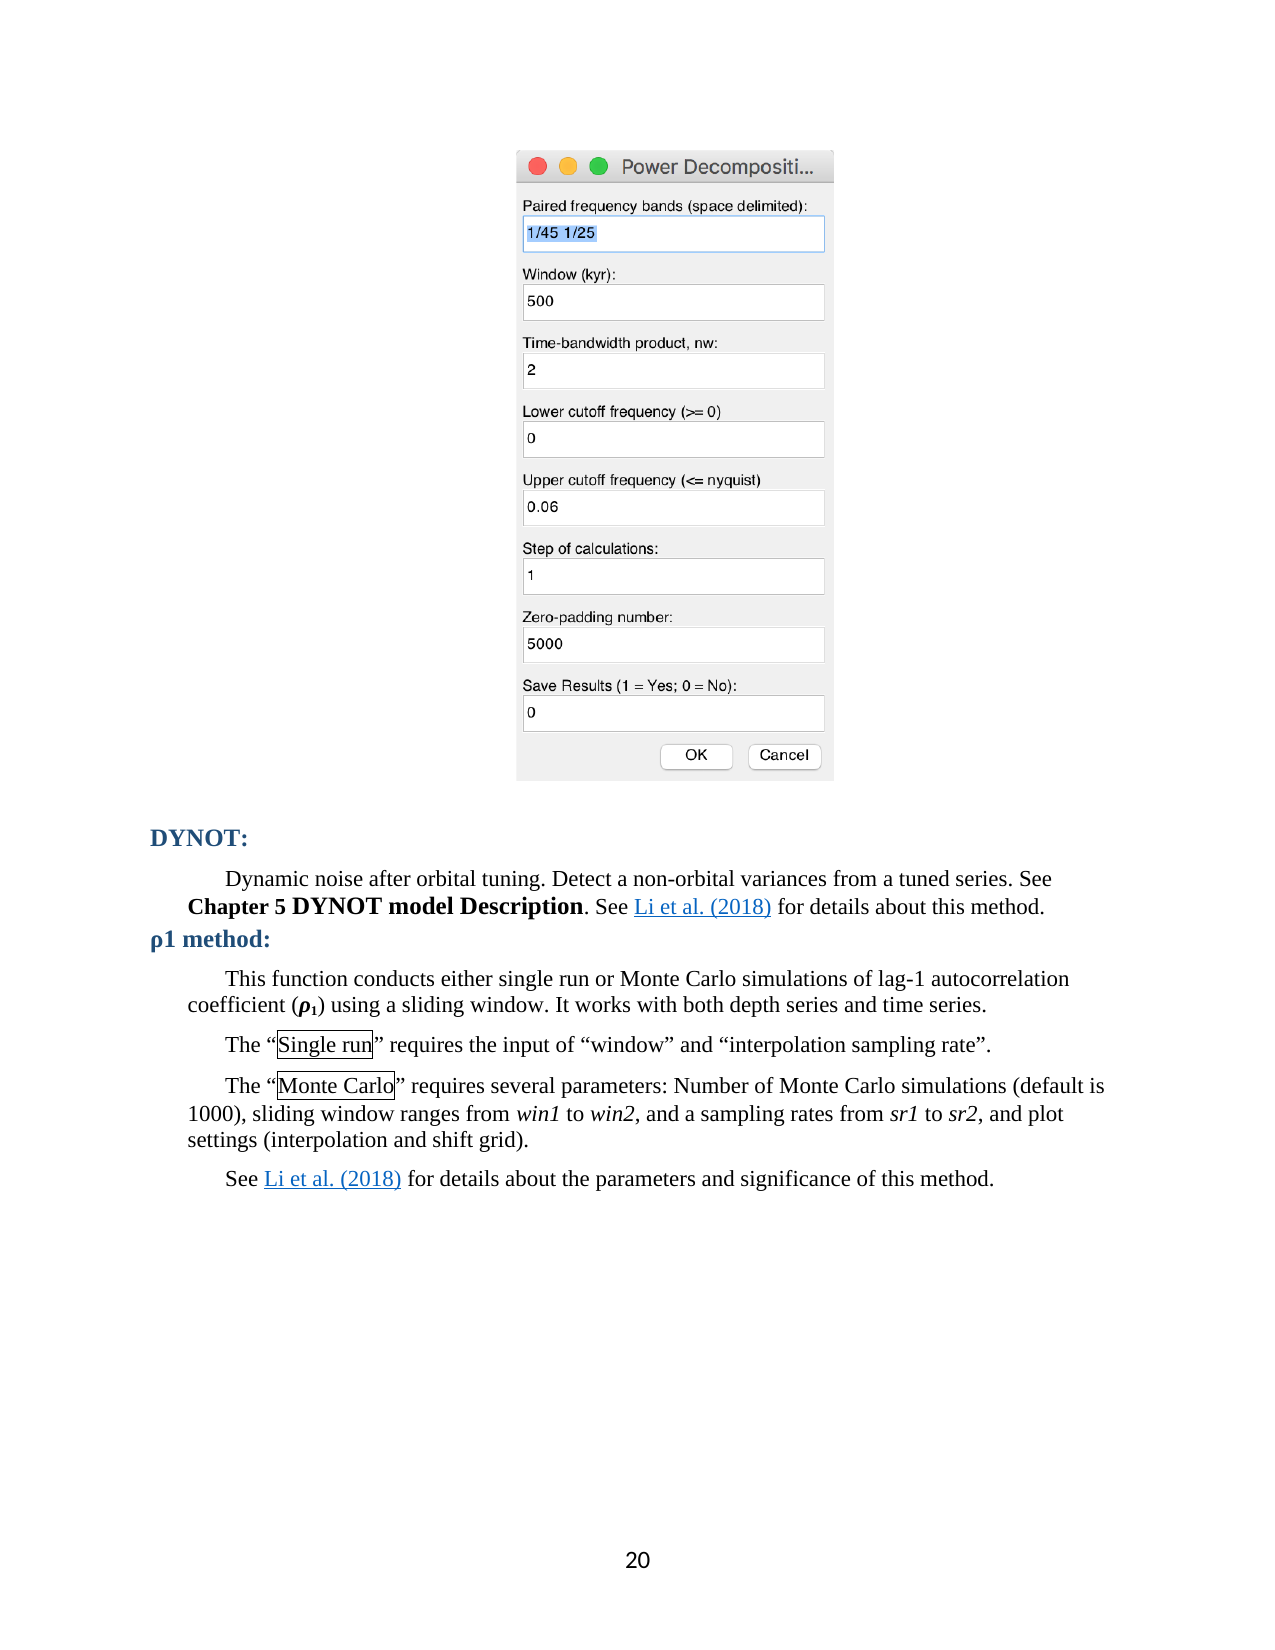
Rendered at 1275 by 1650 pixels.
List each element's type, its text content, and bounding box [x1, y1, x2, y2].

subtitle DYNOT: [150, 823, 1125, 852]
text See Li et al. (2018) for details about the parameters and significance of this method. [187, 1165, 1125, 1191]
text Dynamic noise after orbital tuning. Detect a non-orbital variances from a tuned series. See Chapter 5 DYNOT model Description. See Li et al. (2018) for details about this method. [187, 864, 1125, 920]
text The “Single run” requires the input of “window” and “interpolation sampling rate”. [373, 1030, 1125, 1059]
subtitle ρ1 method: [150, 924, 1125, 953]
text The “Monte Carlo” requires several parameters: Number of Monte Carlo simulations (default is 1000), sliding window ranges from win1 to win2, and a sampling rates from sr1 to sr2, and plot settings (interpolation and shift grid). [187, 1071, 1125, 1152]
picture [516, 150, 834, 781]
text This function conducts either single run or Monte Carlo simulations of lag-1 autocorrelation coefficient (ρ1) using a sliding window. It works with both depth series and time series. [187, 965, 1125, 1018]
